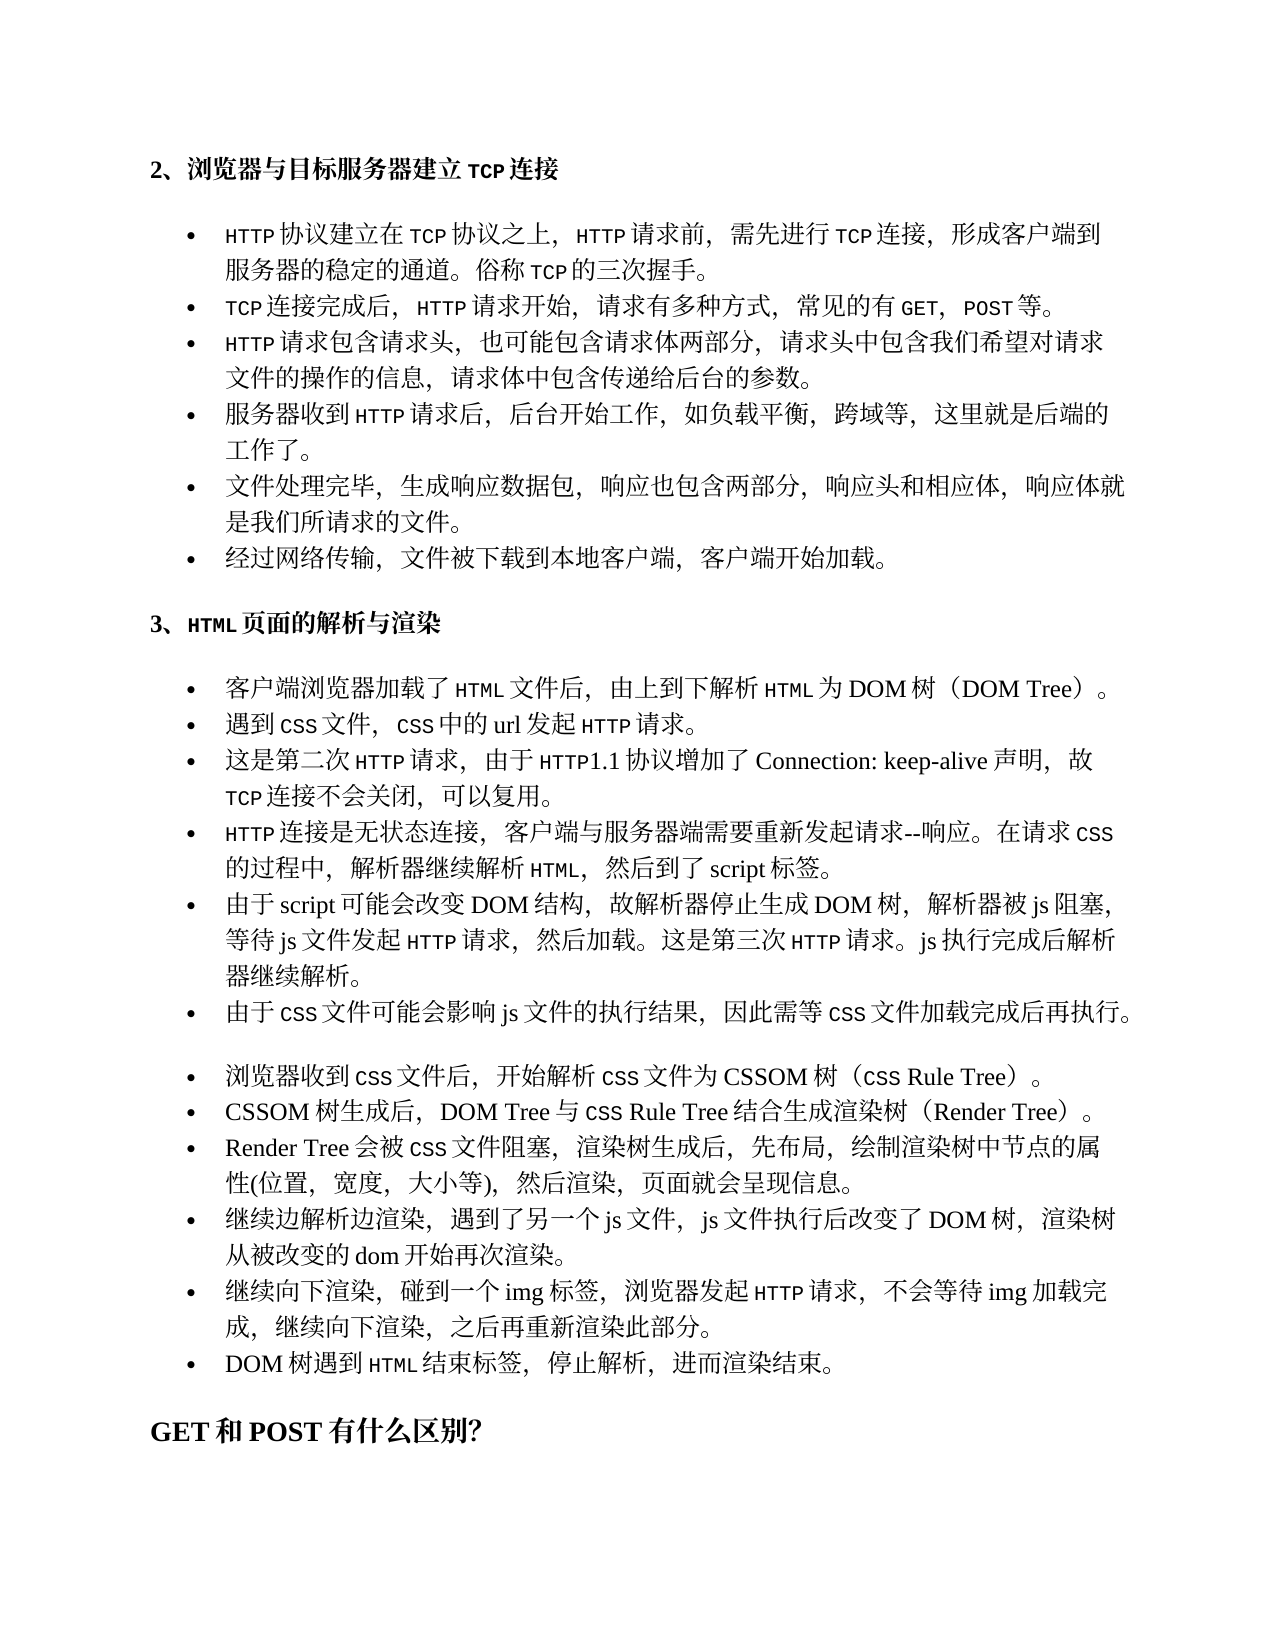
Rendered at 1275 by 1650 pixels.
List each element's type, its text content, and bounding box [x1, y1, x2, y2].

list HTTP协议建立在TCP协议之上，HTTP请求前，需先进行TCP连接，形成客户端到服务器的稳定的通道。俗称TCP的三次握手。 [187, 215, 1125, 287]
list CSSOM树生成后，DOM Tree与CSS Rule Tree结合生成渲染树（Render Tree）。 [187, 1092, 1125, 1128]
list 服务器收到HTTP请求后，后台开始工作，如负载平衡，跨域等，这里就是后端的工作了。 [187, 395, 1125, 467]
list TCP连接完成后，HTTP请求开始，请求有多种方式，常见的有GET，POST等。 [187, 287, 1125, 323]
list 遇到CSS文件，CSS中的url发起HTTP请求。 [187, 705, 1125, 741]
list HTTP请求包含请求头，也可能包含请求体两部分，请求头中包含我们希望对请求文件的操作的信息，请求体中包含传递给后台的参数。 [187, 323, 1125, 395]
list HTTP连接是无状态连接，客户端与服务器端需要重新发起请求--响应。在请求CSS的过程中，解析器继续解析HTML，然后到了script标签。 [187, 812, 1125, 884]
text GET和POST有什么区别？ [150, 1409, 1125, 1449]
list 文件处理完毕，生成响应数据包，响应也包含两部分，响应头和相应体，响应体就是我们所请求的文件。 [187, 467, 1125, 538]
list Render Tree会被CSS文件阻塞，渲染树生成后，先布局，绘制渲染树中节点的属性(位置，宽度，大小等)，然后渲染，页面就会呈现信息。 [187, 1128, 1125, 1200]
list 经过网络传输，文件被下载到本地客户端，客户端开始加载。 [187, 538, 1125, 574]
text 3、HTML页面的解析与渲染 [150, 604, 1125, 639]
list 由于CSS文件可能会影响js文件的执行结果，因此需等CSS文件加载完成后再执行。 [187, 992, 1125, 1056]
list 这是第二次HTTP请求，由于HTTP1.1协议增加了Connection: keep-alive声明，故TCP连接不会关闭，可以复用。 [187, 741, 1125, 812]
list 客户端浏览器加载了HTML文件后，由上到下解析HTML为DOM树（DOM Tree）。 [187, 669, 1125, 705]
list DOM树遇到HTML结束标签，停止解析，进而渲染结束。 [187, 1344, 1125, 1379]
list 继续向下渲染，碰到一个img标签，浏览器发起HTTP请求，不会等待img加载完成，继续向下渲染，之后再重新渲染此部分。 [187, 1272, 1125, 1344]
list 继续边解析边渲染，遇到了另一个js文件，js文件执行后改变了DOM树，渲染树从被改变的dom开始再次渲染。 [187, 1200, 1125, 1272]
list 浏览器收到CSS文件后，开始解析CSS文件为CSSOM树（CSS Rule Tree）。 [187, 1056, 1125, 1092]
list 由于script可能会改变DOM结构，故解析器停止生成DOM树，解析器被js阻塞，等待js文件发起HTTP请求，然后加载。这是第三次HTTP请求。js执行完成后解析器继续解析。 [187, 884, 1125, 992]
text 2、浏览器与目标服务器建立TCP连接 [150, 150, 1125, 186]
